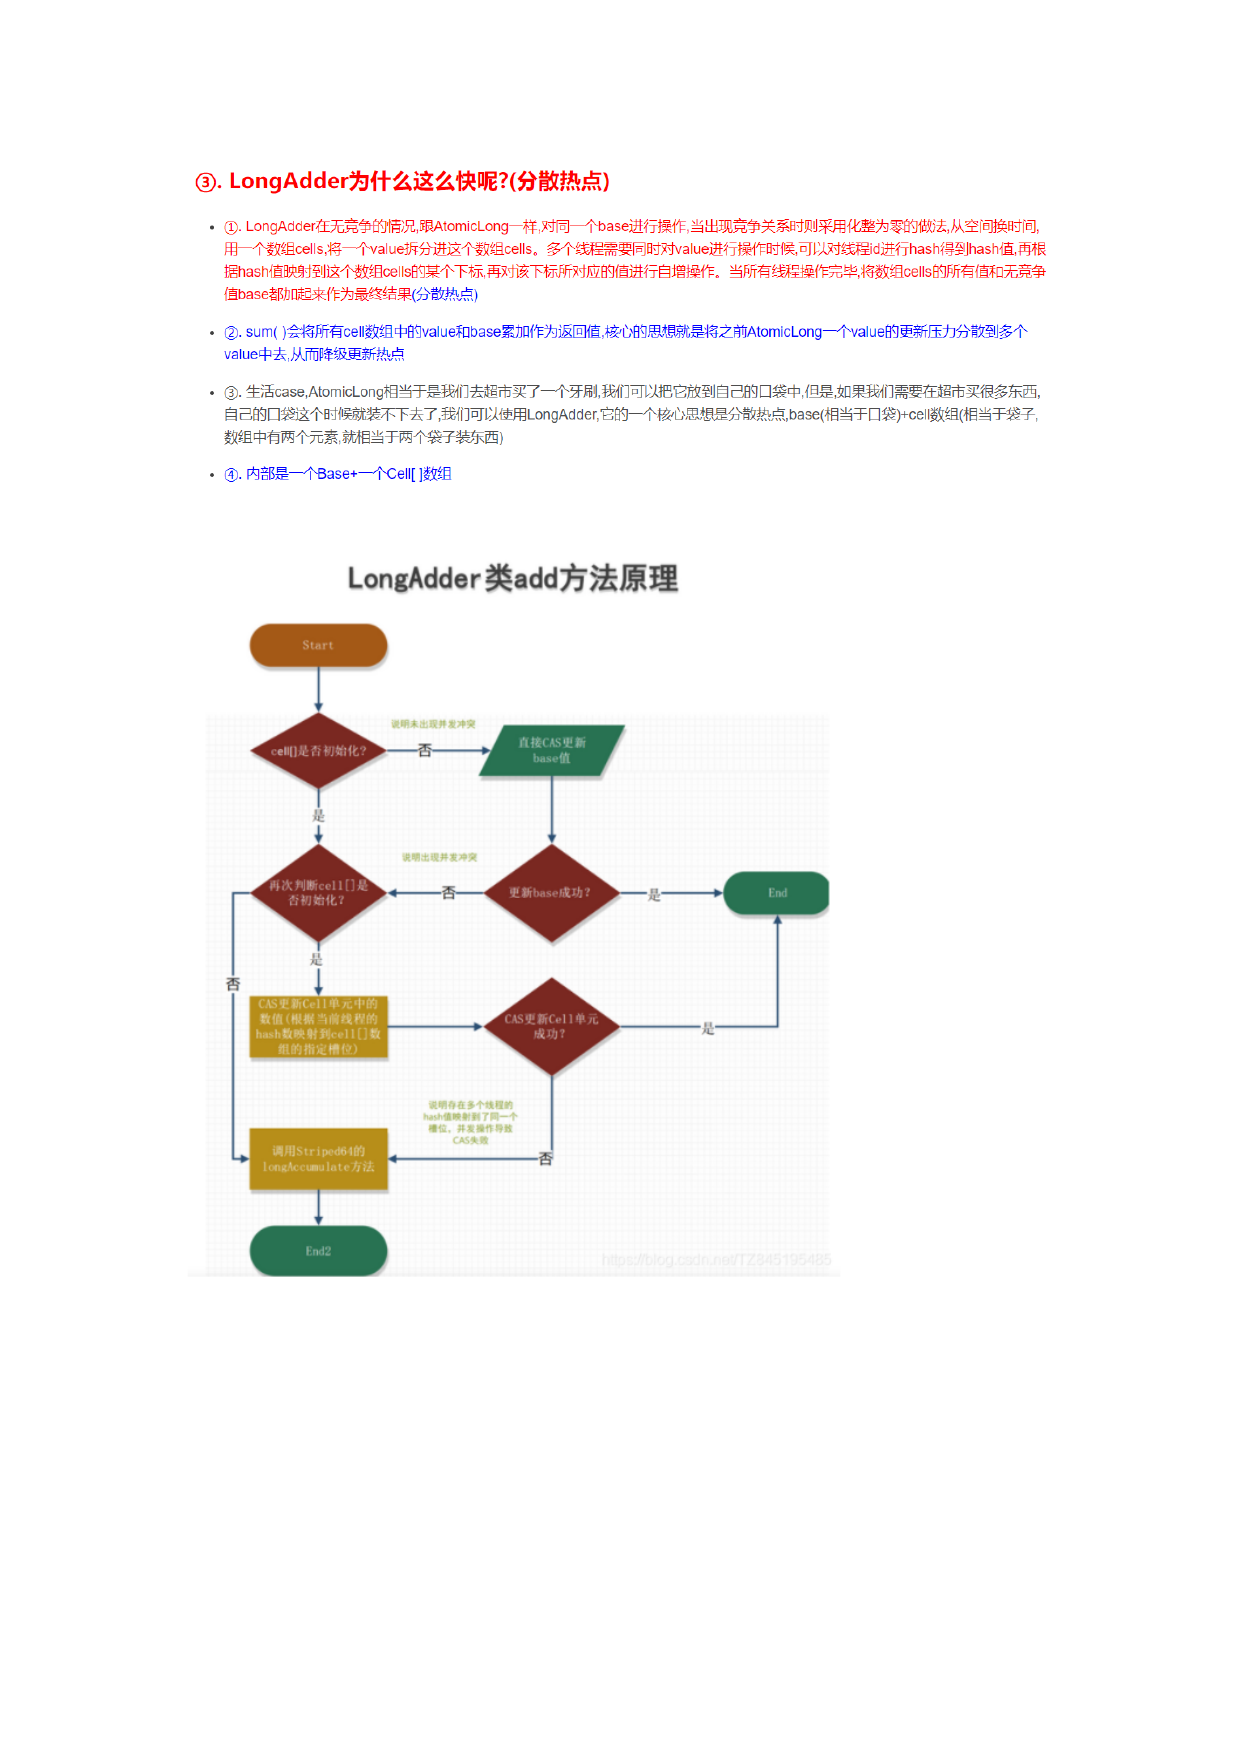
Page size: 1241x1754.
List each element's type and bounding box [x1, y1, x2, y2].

picture [187, 552, 982, 1292]
picture [187, 162, 1053, 488]
